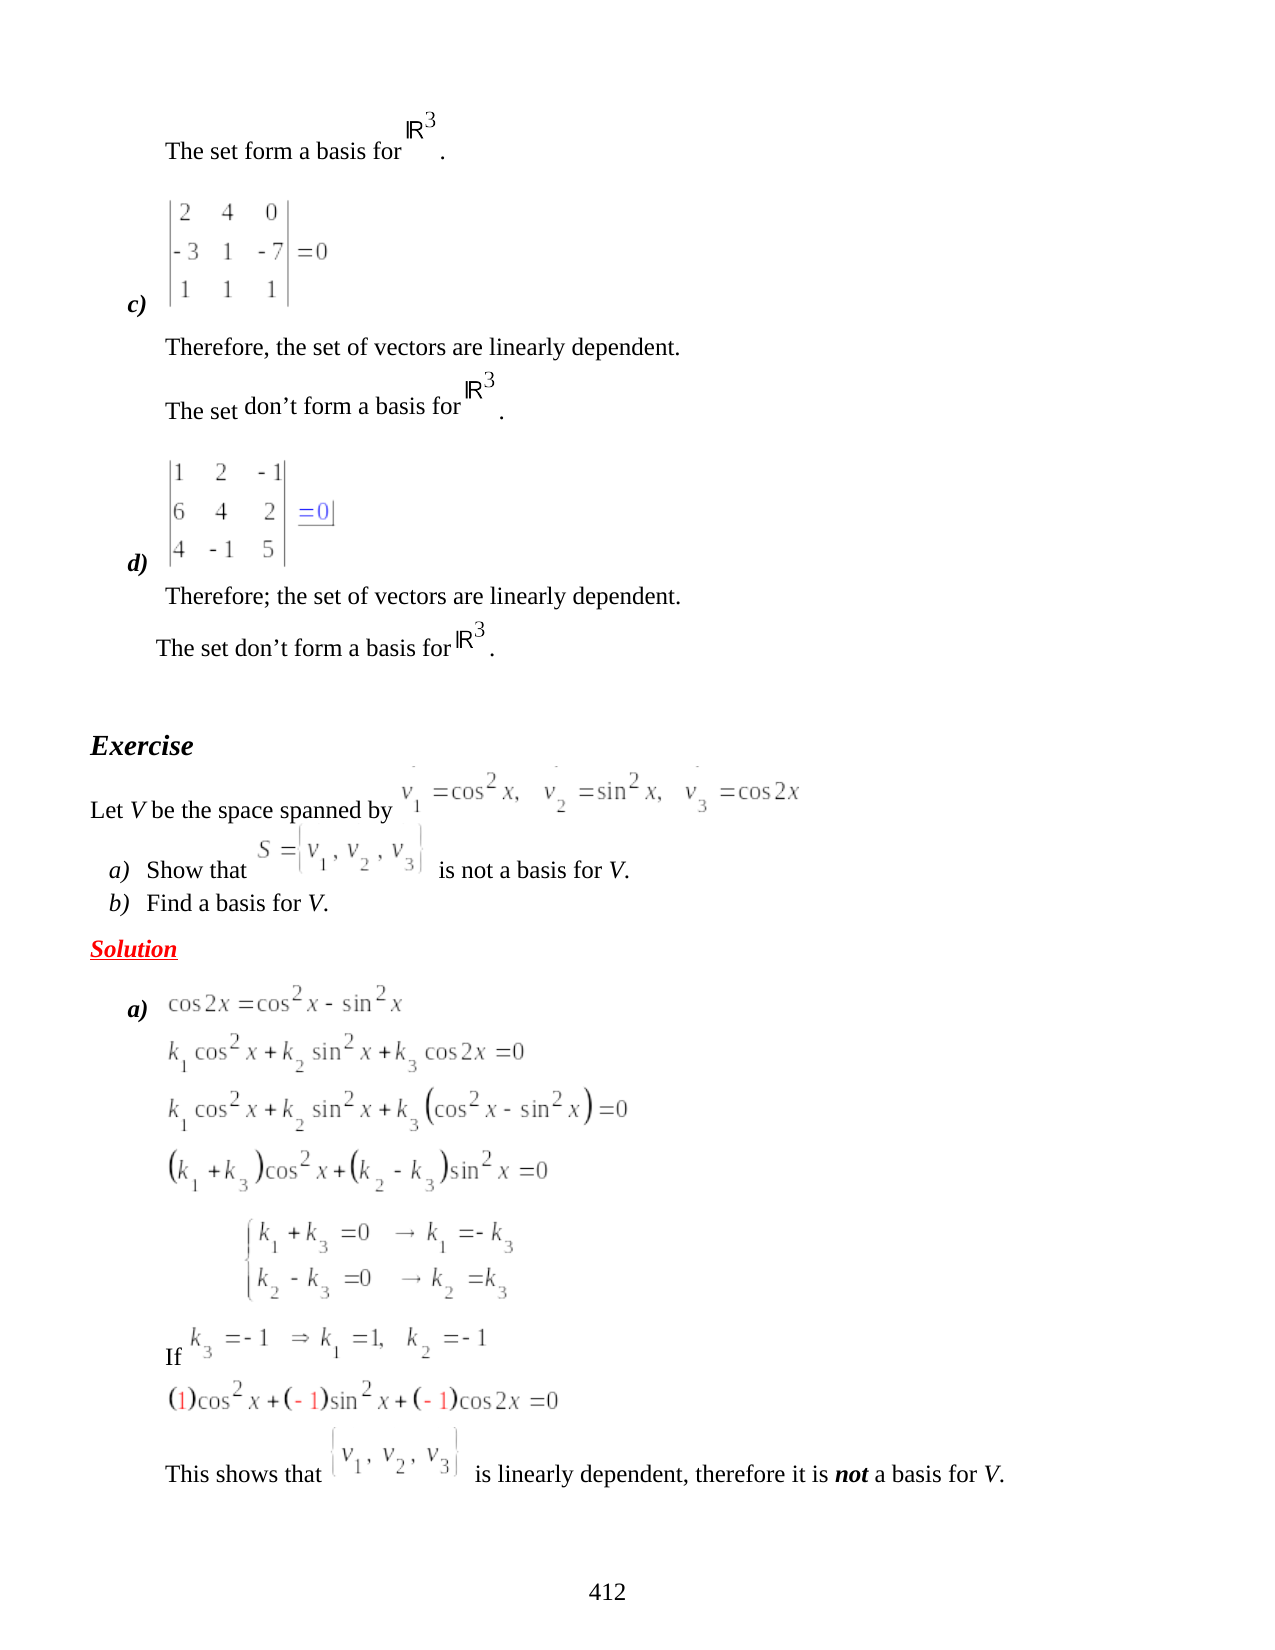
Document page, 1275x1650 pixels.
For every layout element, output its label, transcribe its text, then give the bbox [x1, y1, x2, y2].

text Therefore; the set of vectors are linearly dependent. [165, 581, 1125, 610]
list Show that is not a basis for V. [109, 823, 1125, 884]
list Find a basis for V. [109, 888, 1125, 917]
list Therefore, the set of vectors are linearly dependent. [165, 332, 1125, 361]
text Exercise [90, 728, 1125, 762]
text This shows that is linearly dependent, therefore it is not a basis for V. [165, 1428, 1125, 1488]
text If [165, 1321, 1125, 1370]
text The set form a basis for. [165, 105, 1125, 165]
text The set don’t form a basis for. [165, 365, 1125, 425]
text The set don’t form a basis for. [156, 614, 1125, 662]
text Solution [90, 934, 1125, 962]
text Let V be the space spanned by [90, 767, 1125, 823]
